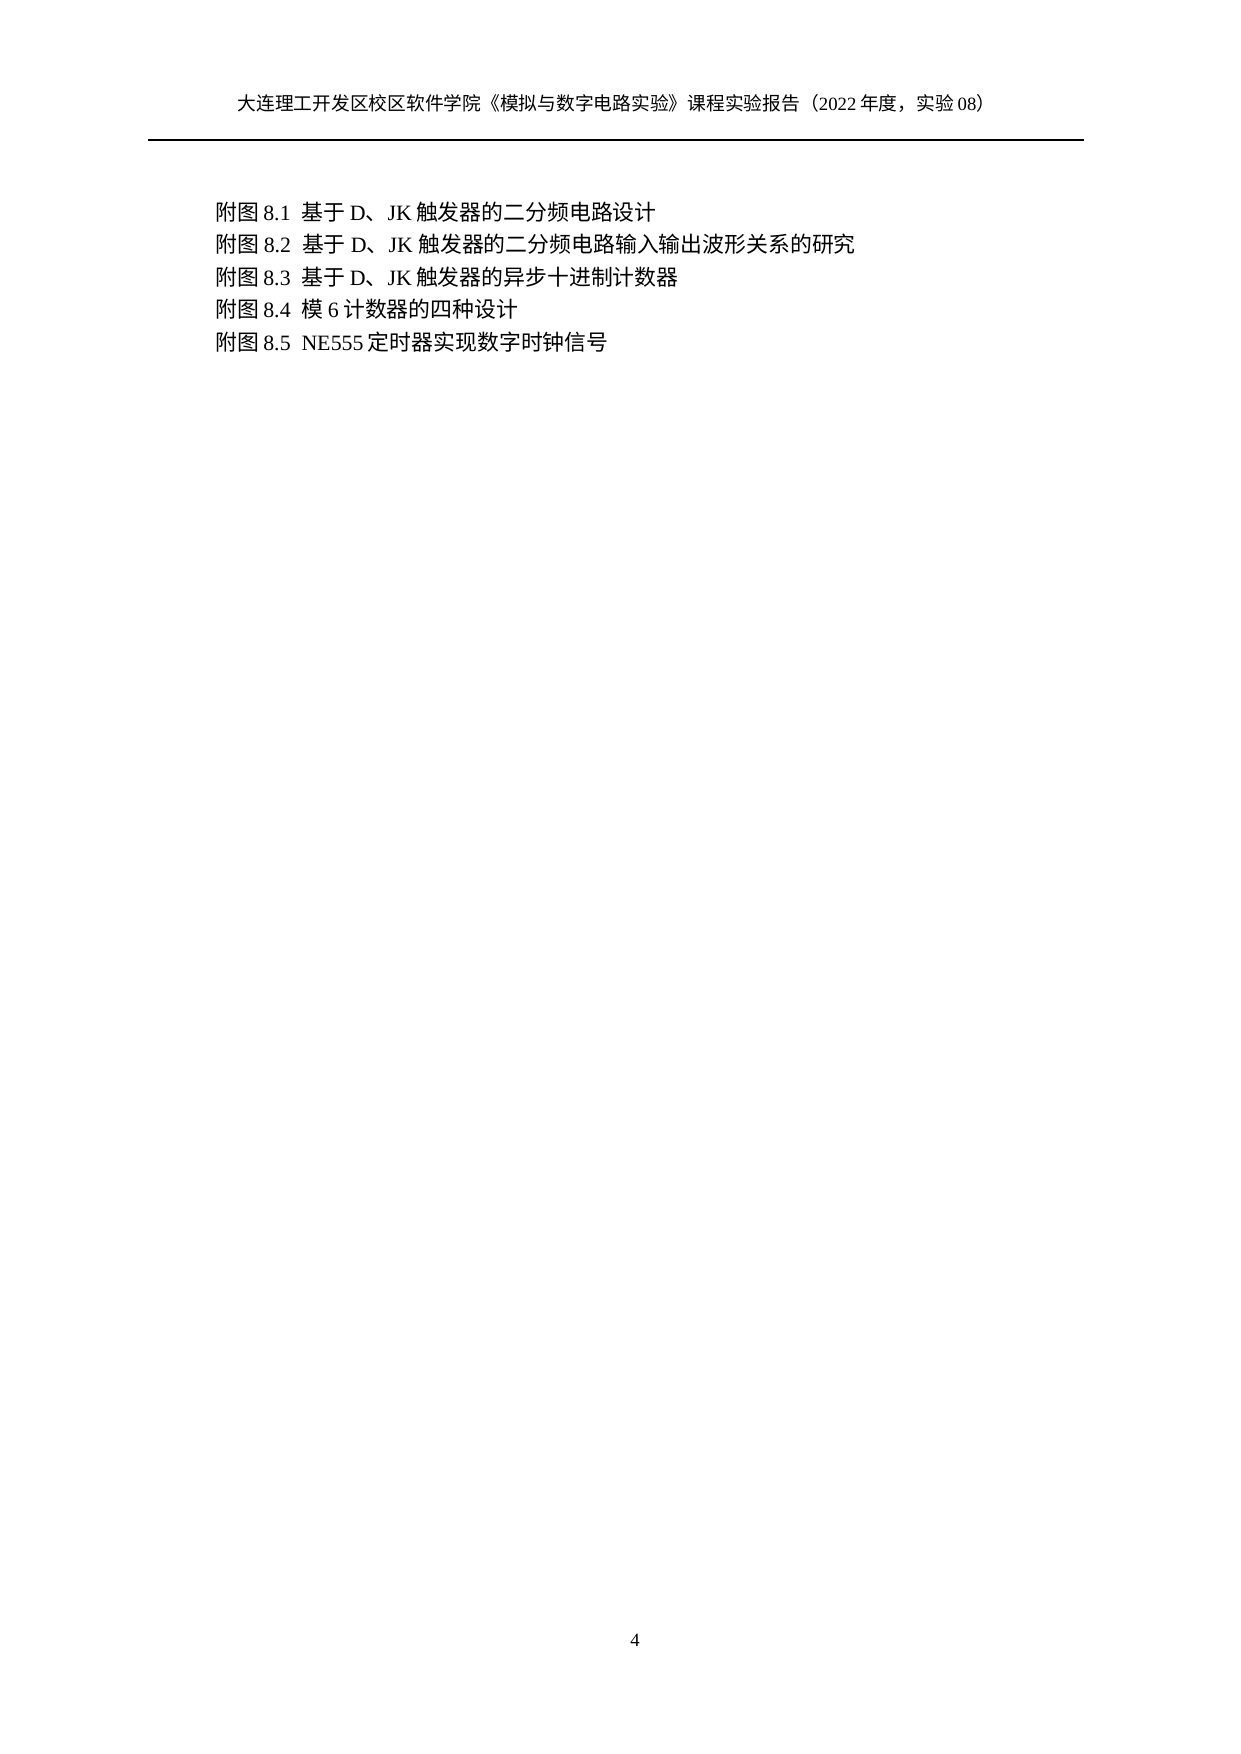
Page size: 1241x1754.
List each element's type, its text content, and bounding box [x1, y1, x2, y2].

text 附图8.4 模6计数器的四种设计 [148, 292, 1122, 324]
text 附图8.5 NE555定时器实现数字时钟信号 [148, 324, 1122, 357]
text 附图8.3 基于D、JK触发器的异步十进制计数器 [148, 259, 1122, 292]
text 附图 8.2 基于 D、JK 触发器的二分频电路输入输出波形关系的研究 [148, 227, 1122, 259]
text 附图8.1 基于D、JK触发器的二分频电路设计 [148, 194, 1122, 227]
